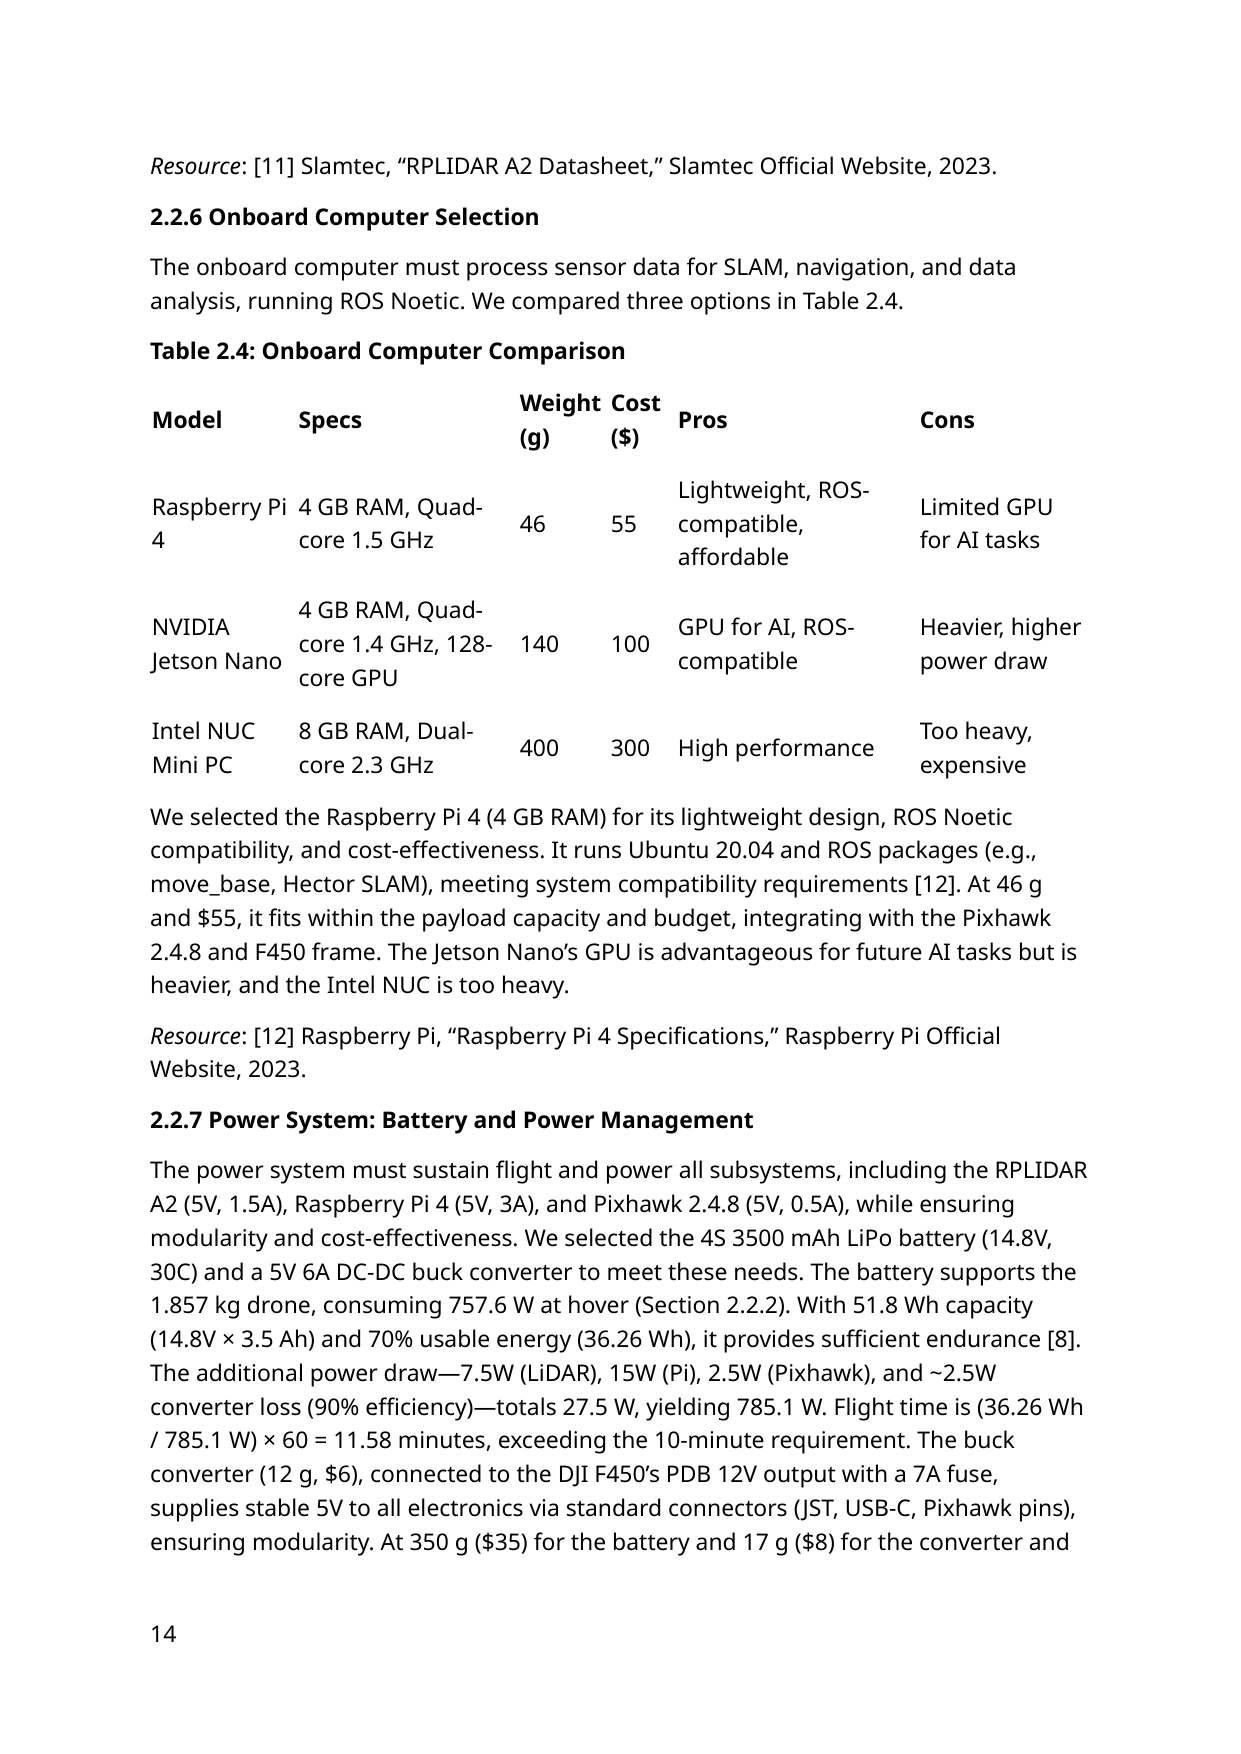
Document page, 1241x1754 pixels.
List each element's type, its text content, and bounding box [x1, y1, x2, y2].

table_cell 100 [609, 593, 676, 713]
table_header Weight (g) [518, 385, 609, 472]
table_header Cons [918, 385, 1090, 472]
table_cell High performance [676, 714, 918, 800]
text We selected the Raspberry Pi 4 (4 GB RAM) for its lightweight design, ROS Noetic compatibility, and cost-effectiveness. It runs Ubuntu 20.04 and ROS packages (e.g., move_base, Hector SLAM), meeting system compatibility requirements [12]. At 46 g and $55, it fits within the payload capacity and budget, integrating with the Pixhawk 2.4.8 and F450 frame. The Jetson Nano’s GPU is advantageous for future AI tasks but is heavier, and the Intel NUC is too heavy. [150, 800, 1090, 1000]
table_header Pros [676, 385, 918, 472]
table_cell 55 [609, 472, 676, 593]
text 2.2.6 Onboard Computer Selection [150, 200, 1090, 232]
text 2.2.7 Power System: Battery and Power Management [150, 1104, 1090, 1135]
table_cell Intel NUC Mini PC [150, 714, 297, 800]
table_cell 4 GB RAM, Quad-core 1.4 GHz, 128-core GPU [297, 593, 518, 713]
table_cell GPU for AI, ROS-compatible [676, 593, 918, 713]
text Resource: [11] Slamtec, “RPLIDAR A2 Datasheet,” Slamtec Official Website, 2023. [150, 150, 1090, 181]
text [150, 1154, 1090, 1557]
text The onboard computer must process sensor data for SLAM, navigation, and data analysis, running ROS Noetic. We compared three options in Table 2.4. [150, 251, 1090, 316]
table_cell NVIDIA Jetson Nano [150, 593, 297, 713]
table_cell 400 [518, 714, 609, 800]
text Table 2.4: Onboard Computer Comparison [150, 335, 1090, 366]
table_cell 4 GB RAM, Quad-core 1.5 GHz [297, 472, 518, 593]
table_cell Heavier, higher power draw [918, 593, 1090, 713]
table_cell Limited GPU for AI tasks [918, 472, 1090, 593]
table_cell 300 [609, 714, 676, 800]
table_cell 46 [518, 472, 609, 593]
table_cell 140 [518, 593, 609, 713]
table_cell Lightweight, ROS-compatible, affordable [676, 472, 918, 593]
table_cell Raspberry Pi 4 [150, 472, 297, 593]
table_cell Too heavy, expensive [918, 714, 1090, 800]
text Resource: [12] Raspberry Pi, “Raspberry Pi 4 Specifications,” Raspberry Pi Official Website, 2023. [150, 1019, 1090, 1084]
table_cell 8 GB RAM, Dual-core 2.3 GHz [297, 714, 518, 800]
table_header Specs [297, 385, 518, 472]
table_header Cost ($) [609, 385, 676, 472]
table_header Model [150, 385, 297, 472]
